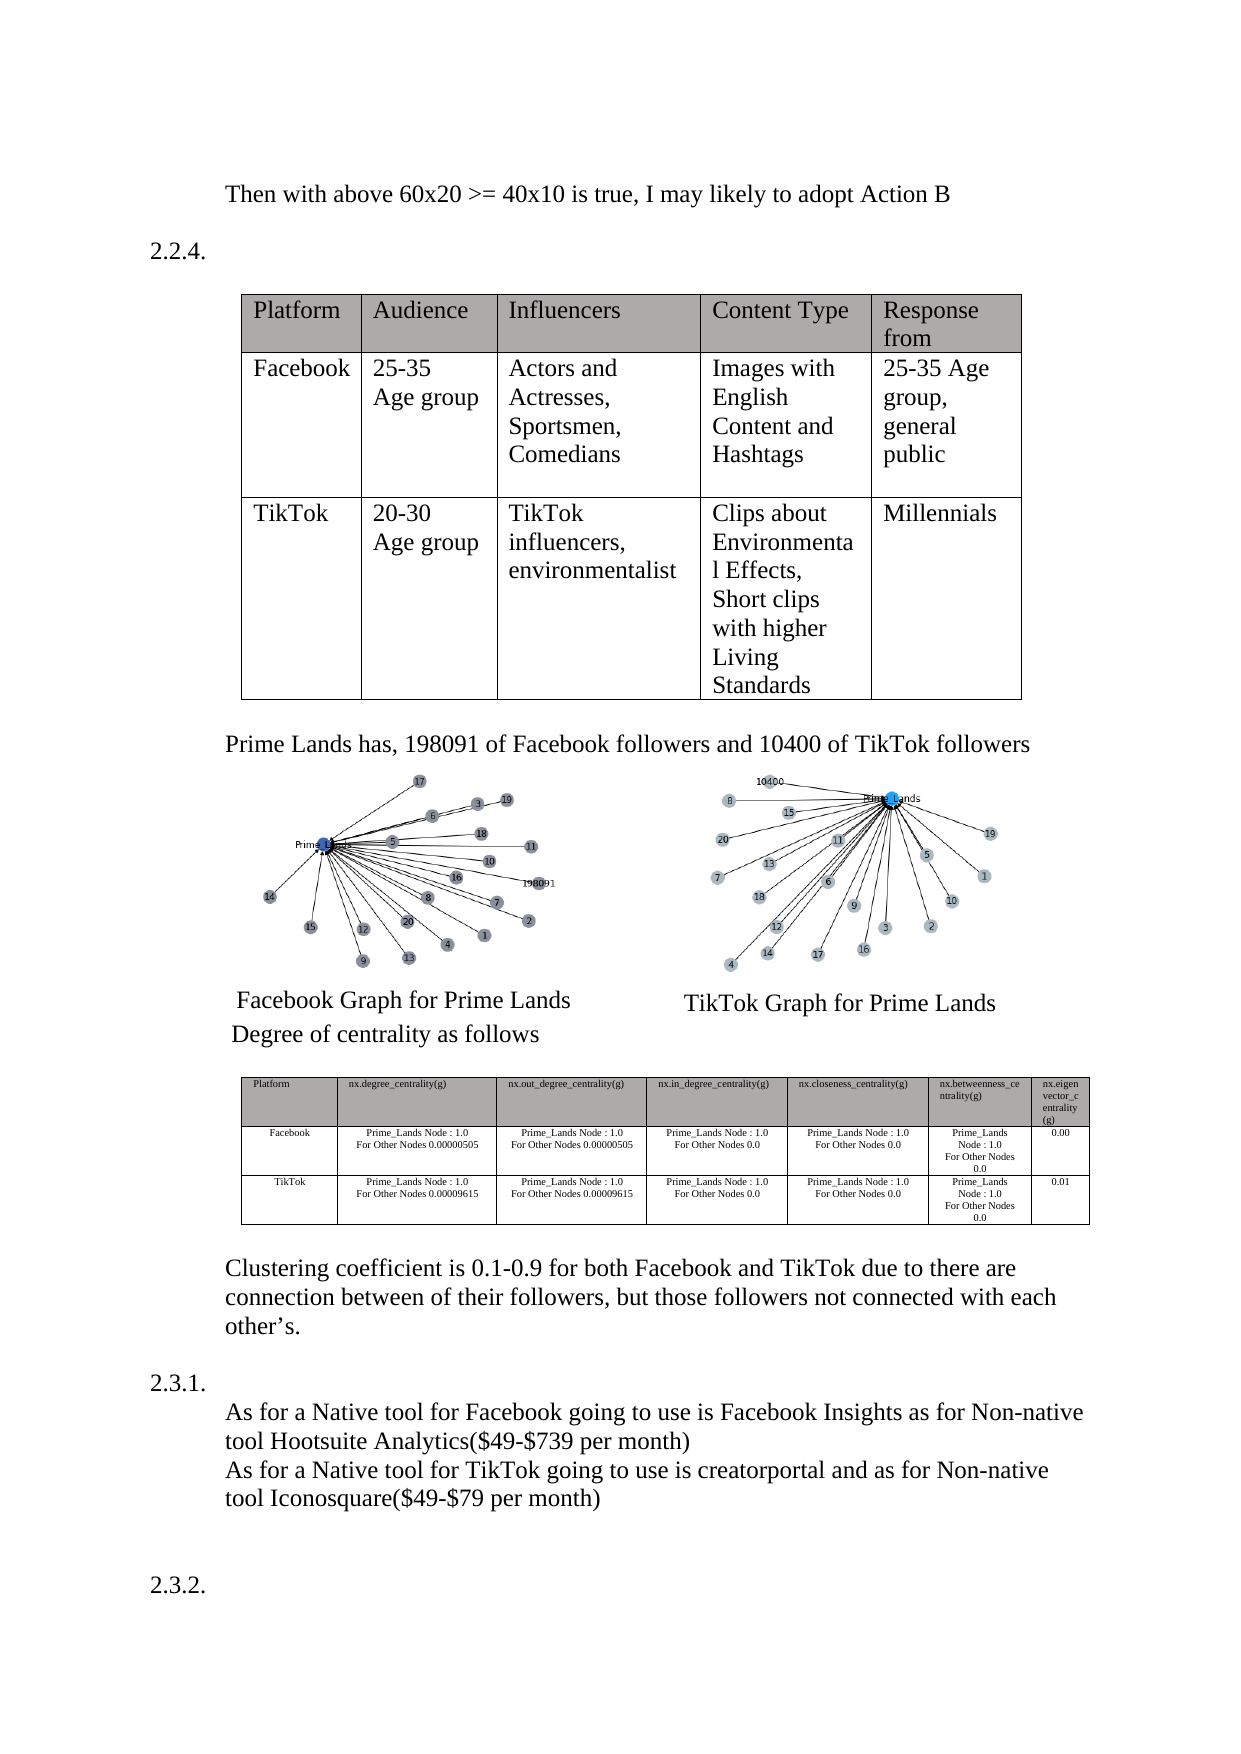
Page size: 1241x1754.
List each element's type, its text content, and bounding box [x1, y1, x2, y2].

table_header nx.in_degree_centrality(g) [647, 1078, 787, 1126]
table_cell Prime_Lands Node : 1.0 For Other Nodes 0.0 [929, 1127, 1031, 1175]
table_cell 0.00 [1032, 1127, 1089, 1175]
table_cell 25-35 Age group, general public [872, 353, 1021, 497]
text Then with above 60x20 >= 40x10 is true, I may likely to adopt Action B [225, 179, 1090, 207]
table_cell Prime_Lands Node : 1.0 For Other Nodes 0.0 [929, 1176, 1031, 1224]
table_header nx.out_degree_centrality(g) [497, 1078, 646, 1126]
table_cell Prime_Lands Node : 1.0 For Other Nodes 0.00009615 [497, 1176, 646, 1224]
picture [236, 757, 572, 985]
table_header nx.closeness_centrality(g) [788, 1078, 928, 1126]
table_cell Prime_Lands Node : 1.0 For Other Nodes 0.0 [788, 1176, 928, 1224]
table_cell Facebook [242, 353, 361, 497]
table_header Content Type [701, 295, 871, 352]
table_cell TikTok influencers, environmentalist [498, 498, 700, 699]
table_header Influencers [498, 295, 700, 352]
table_cell Prime_Lands Node : 1.0 For Other Nodes 0.00000505 [338, 1127, 496, 1175]
table_header TikTok Graph for Prime Lands [672, 758, 1080, 1019]
table_cell Prime_Lands Node : 1.0 For Other Nodes 0.00000505 [497, 1127, 646, 1175]
table_cell Images with English Content and Hashtags [701, 353, 871, 497]
text As for a Native tool for TikTok going to use is creatorportal and as for Non-native tool Iconosquare($49-$79 per month) [225, 1455, 1090, 1512]
table_cell Prime_Lands Node : 1.0 For Other Nodes 0.0 [647, 1127, 787, 1175]
table_cell Clips about Environmental Effects, Short clips with higher Living Standards [701, 498, 871, 699]
table_cell Prime_Lands Node : 1.0 For Other Nodes 0.0 [647, 1176, 787, 1224]
table_cell 0.01 [1032, 1176, 1089, 1224]
table_cell TikTok [242, 498, 361, 699]
table_cell TikTok [242, 1176, 337, 1224]
table_cell Actors and Actresses, Sportsmen, Comedians [498, 353, 700, 497]
table_header nx.eigenvector_centrality(g) [1032, 1078, 1089, 1126]
text 2.3.2. [150, 1570, 1090, 1598]
text Clustering coefficient is 0.1-0.9 for both Facebook and TikTok due to there are connection between of their followers, but those followers not connected with each other’s. [225, 1253, 1090, 1340]
table_cell Millennials [872, 498, 1021, 699]
text As for a Native tool for Facebook going to use is Facebook Insights as for Non-native tool Hootsuite Analytics($49-$739 per month) [225, 1397, 1090, 1455]
table_header Platform [242, 295, 361, 352]
table_header Response from [872, 295, 1021, 352]
text 2.2.4. [150, 236, 1090, 265]
text Prime Lands has, 198091 of Facebook followers and 10400 of TikTok followers [150, 729, 1090, 758]
table_cell 25-35 Age group [362, 353, 497, 497]
table_cell Prime_Lands Node : 1.0 For Other Nodes 0.00009615 [338, 1176, 496, 1224]
table_header nx.degree_centrality(g) [338, 1078, 496, 1126]
text 2.3.1. [150, 1368, 1090, 1397]
table_cell Facebook [242, 1127, 337, 1175]
table_header Audience [362, 295, 497, 352]
text Degree of centrality as follows [150, 1019, 1090, 1048]
table_header Facebook Graph for Prime Lands [225, 758, 672, 1019]
table_header nx.betweenness_centrality(g) [929, 1078, 1031, 1126]
table_cell Prime_Lands Node : 1.0 For Other Nodes 0.0 [788, 1127, 928, 1175]
table_header Platform [242, 1078, 337, 1126]
picture [683, 757, 1024, 989]
table_cell 20-30 Age group [362, 498, 497, 699]
